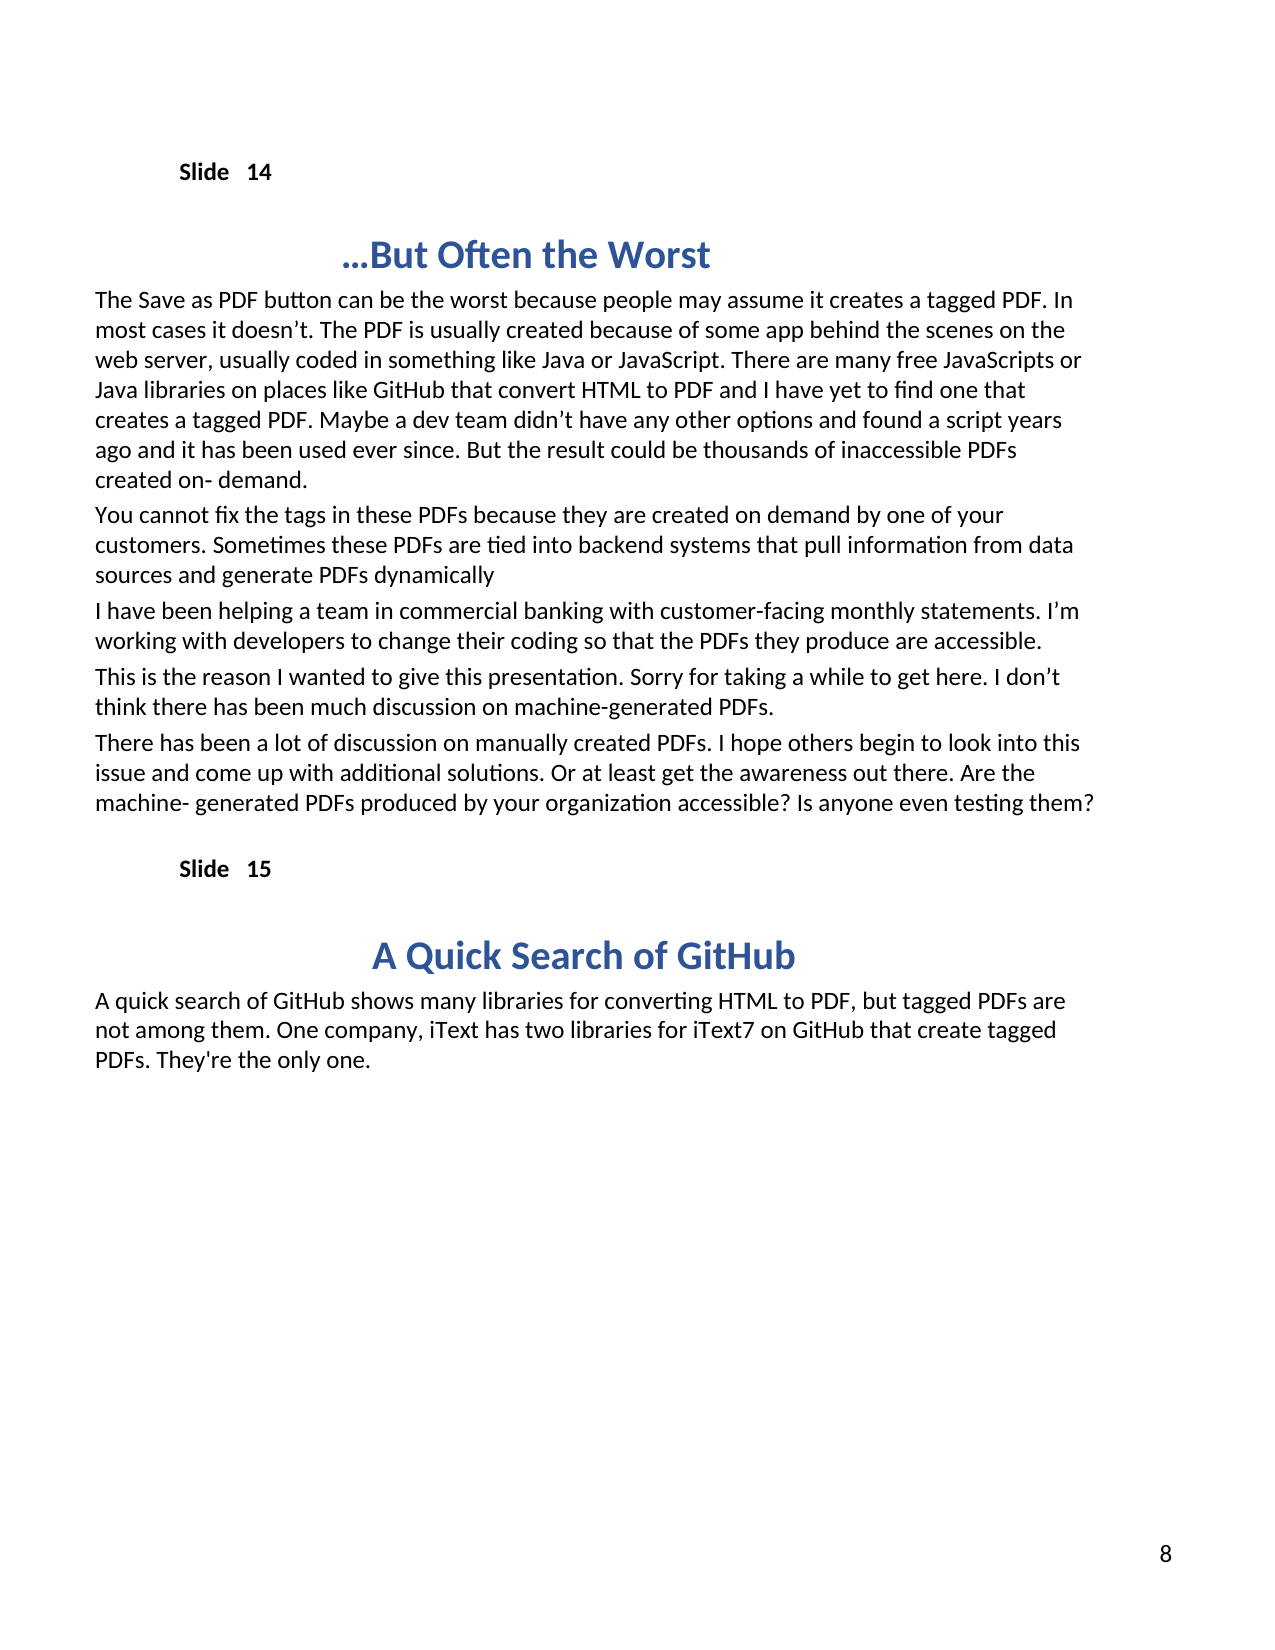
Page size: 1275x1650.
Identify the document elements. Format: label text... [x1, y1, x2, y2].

text A quick search of GitHub shows many libraries for converting HTML to PDF, but tagged PDFs are not among them. One company, iText has two libraries for iText7 on GitHub that create tagged PDFs. They're the only one. [95, 985, 1096, 1075]
subtitle …But Often the Worst [341, 229, 1096, 278]
text This is the reason I wanted to give this presentation. Sorry for taking a while to get here. I don’t think there has been much discussion on machine-generated PDFs. [95, 662, 1096, 721]
text A Quick Search of GitHub [372, 930, 1096, 979]
text Slide 14 [179, 156, 1096, 187]
text Slide 15 [179, 853, 1096, 884]
text There has been a lot of discussion on manually created PDFs. I hope others begin to look into this issue and come up with additional solutions. Or at least get the awareness out there. Are the machine- generated PDFs produced by your organization accessible? Is anyone even testing them? [95, 727, 1096, 817]
text The Save as PDF button can be the worst because people may assume it creates a tagged PDF. In most cases it doesn’t. The PDF is usually created because of some app behind the scenes on the web server, usually coded in something like Java or JavaScript. There are many free JavaScripts or Java libraries on places like GitHub that convert HTML to PDF and I have yet to find one that creates a tagged PDF. Maybe a dev team didn’t have any other options and found a script years ago and it has been used ever since. But the result could be thousands of inaccessible PDFs created on‐ demand. [95, 284, 1096, 494]
text You cannot fix the tags in these PDFs because they are created on demand by one of your customers. Sometimes these PDFs are tied into backend systems that pull information from data sources and generate PDFs dynamically [95, 500, 1096, 590]
text I have been helping a team in commercial banking with customer-facing monthly statements. I’m working with developers to change their coding so that the PDFs they produce are accessible. [95, 596, 1096, 656]
